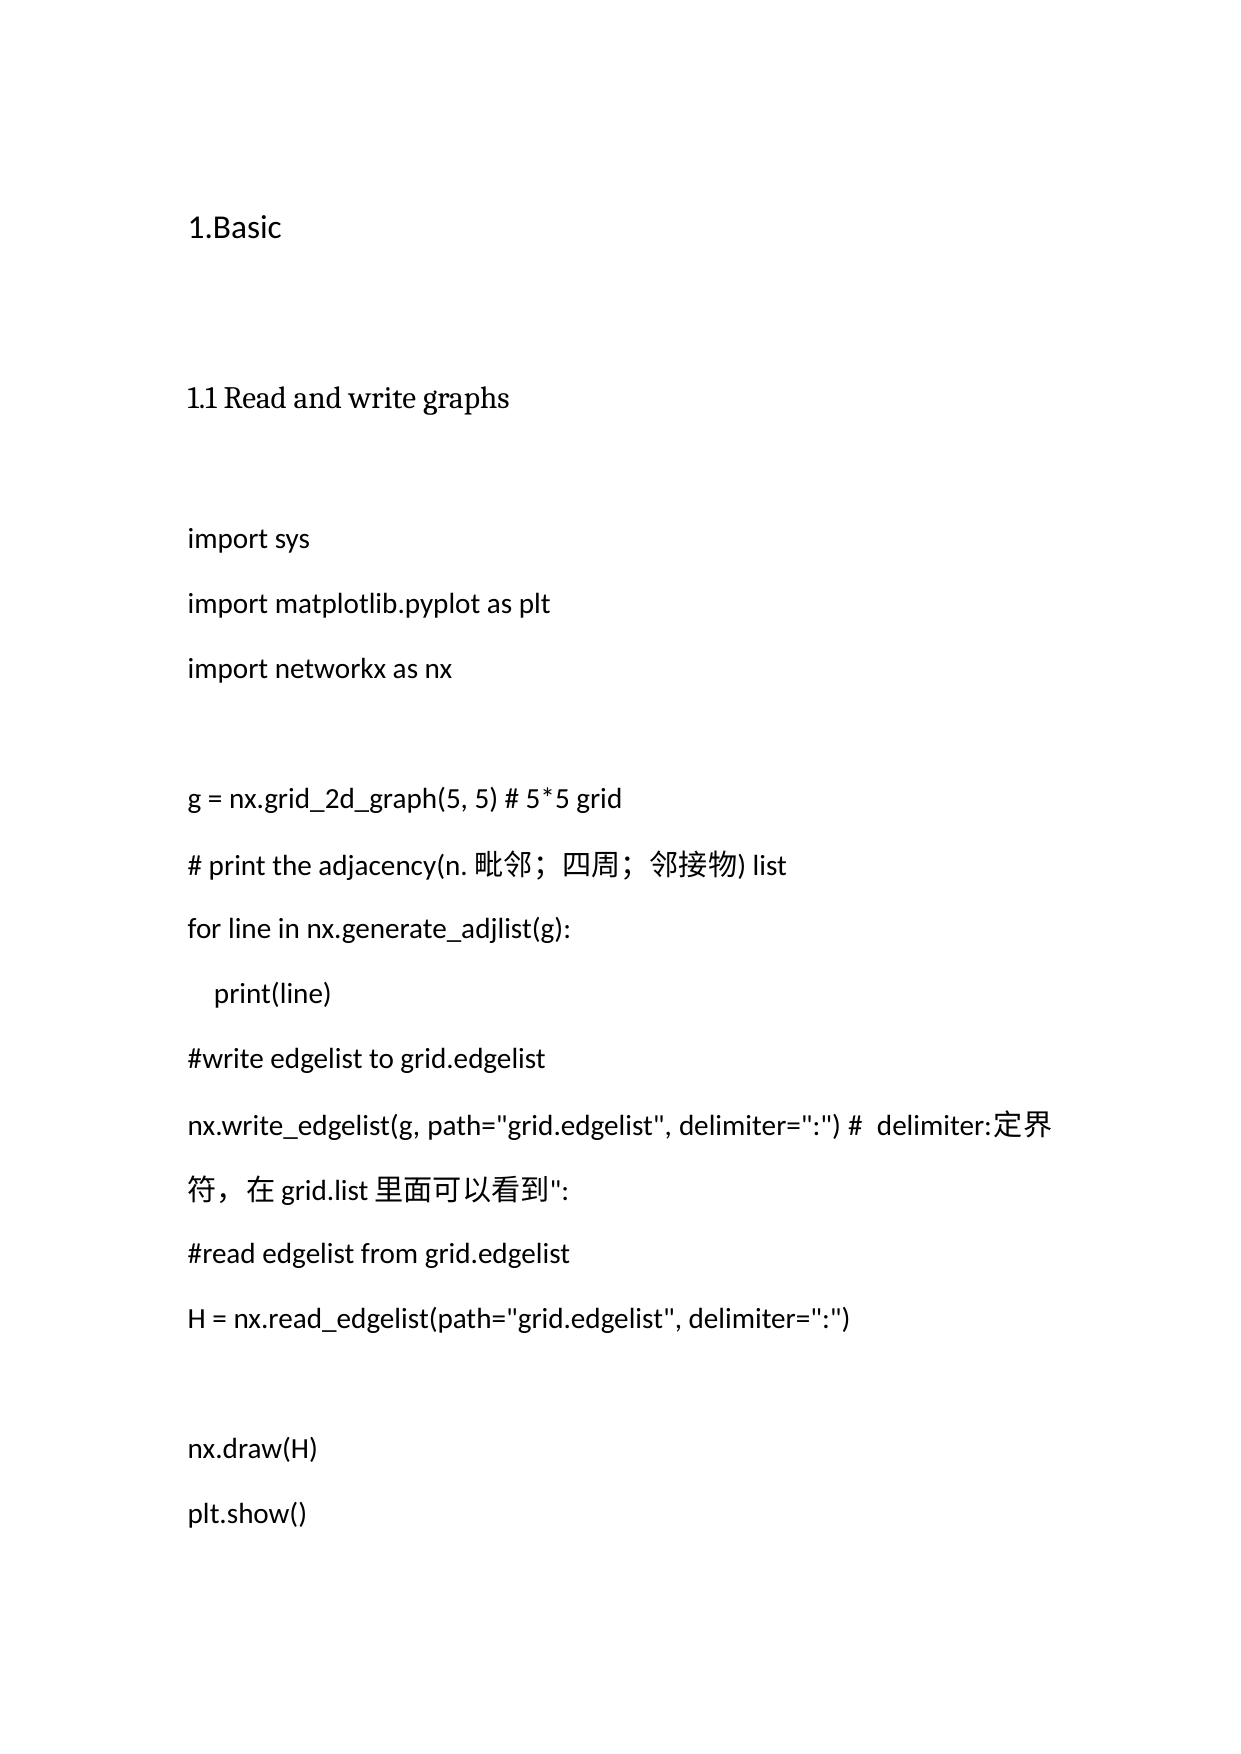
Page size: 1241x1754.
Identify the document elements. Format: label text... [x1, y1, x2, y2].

text g = nx.grid_2d_graph(5, 5) # 5*5 grid [187, 766, 1053, 831]
text #read edgelist from grid.edgelist [187, 1221, 1053, 1286]
text # print the adjacency(n. 毗邻；四周；邻接物) list [187, 831, 1053, 896]
text nx.write_edgelist(g, path="grid.edgelist", delimiter=":") # delimiter:定界符，在grid.list里面可以看到": [187, 1091, 1053, 1221]
text import networkx as nx [187, 636, 1053, 701]
text import matplotlib.pyplot as plt [187, 571, 1053, 636]
text nx.draw(H) [187, 1416, 1053, 1481]
text for line in nx.generate_adjlist(g): [187, 896, 1053, 961]
text #write edgelist to grid.edgelist [187, 1026, 1053, 1091]
text print(line) [187, 961, 1053, 1026]
text plt.show() [187, 1481, 1053, 1546]
subtitle 1.Basic [187, 194, 1053, 259]
text H = nx.read_edgelist(path="grid.edgelist", delimiter=":") [187, 1286, 1053, 1351]
text import sys [187, 506, 1053, 571]
subtitle 1.1 Read and write graphs [187, 366, 1053, 431]
